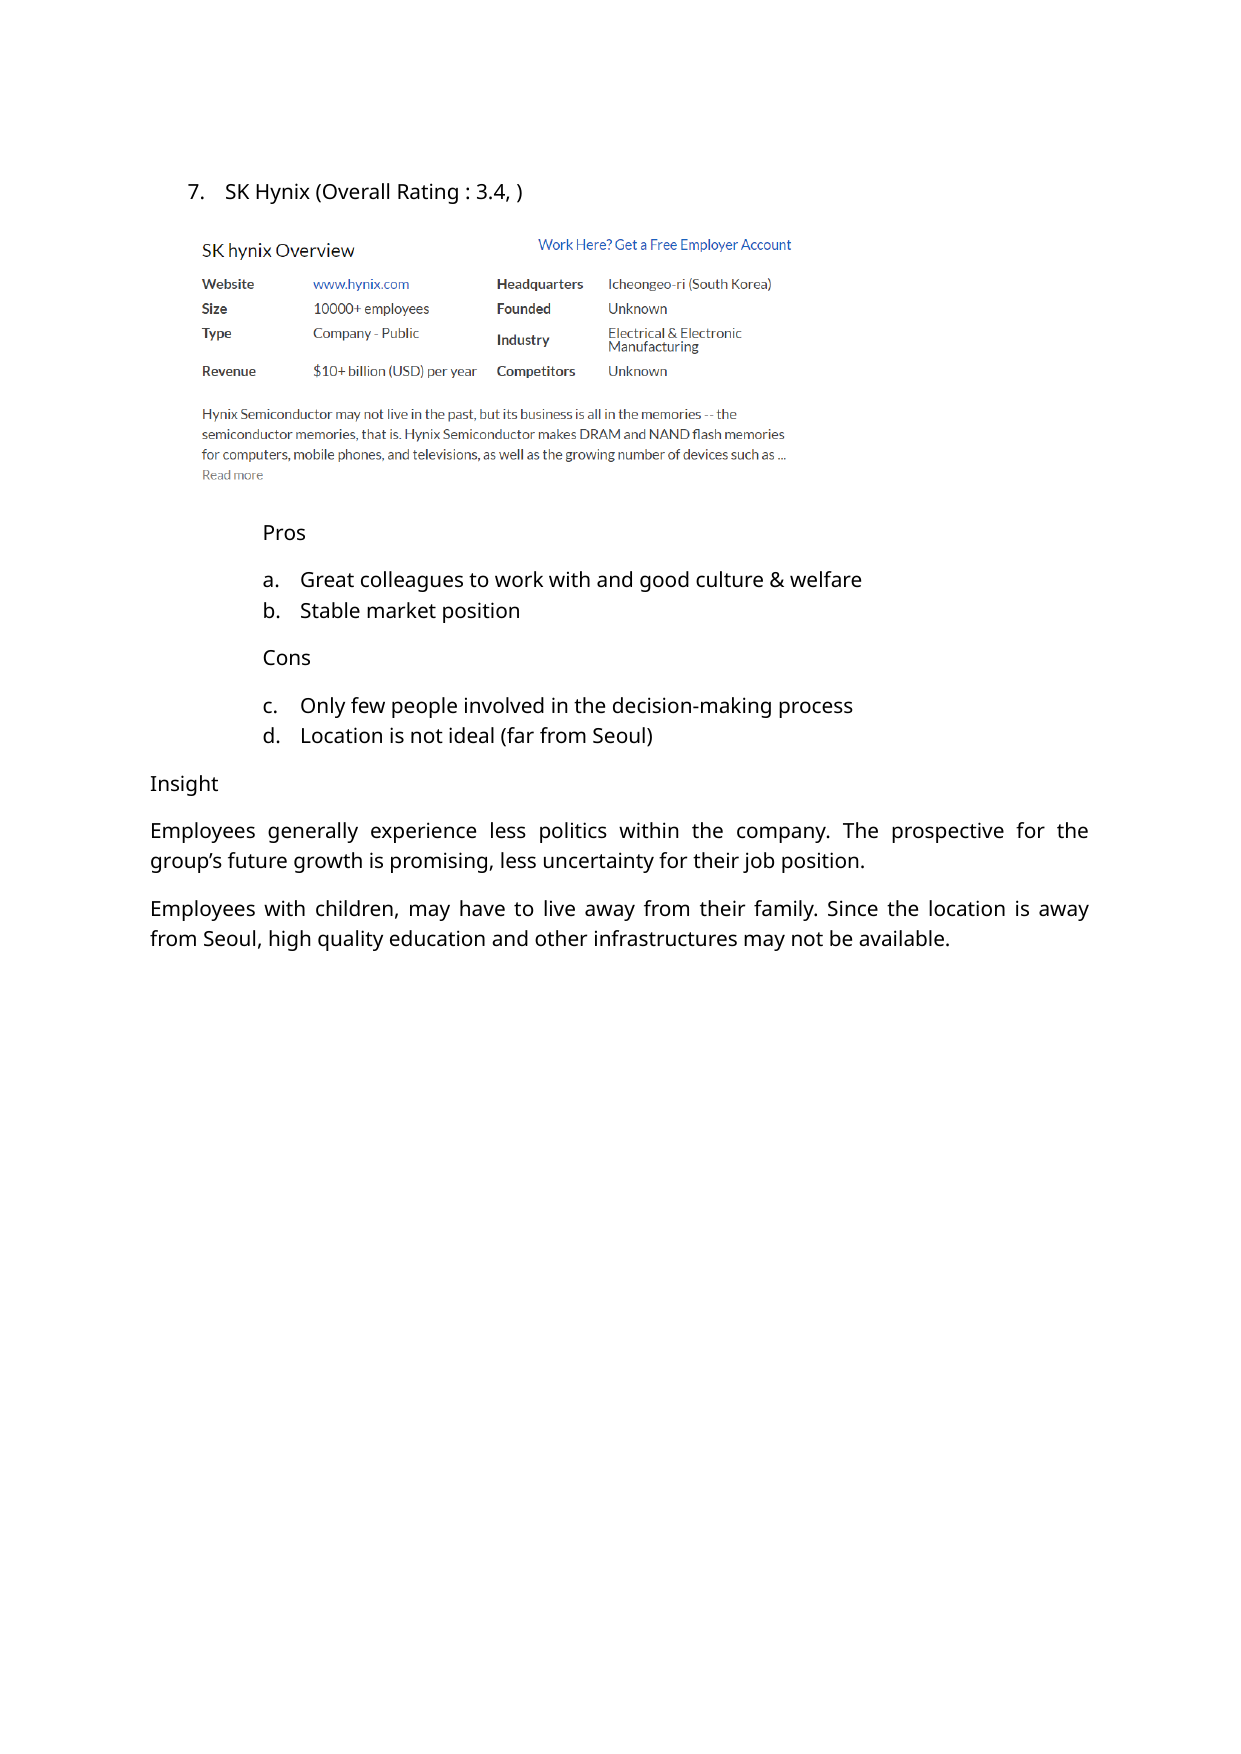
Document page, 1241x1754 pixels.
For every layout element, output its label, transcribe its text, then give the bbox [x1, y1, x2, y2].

text Insight [150, 769, 1090, 797]
picture [187, 224, 808, 500]
list Only few people involved in the decision-making process [262, 691, 1090, 719]
list SK Hynix (Overall Rating : 3.4, ) [187, 177, 1090, 206]
text Cons [262, 643, 1090, 672]
list Stable market position [262, 596, 1090, 625]
text Employees with children, may have to live away from their family. Since the location is away from Seoul, high quality education and other infrastructures may not be available. [150, 894, 1090, 953]
text Employees generally experience less politics within the company. The prospective for the group’s future growth is promising, less uncertainty for their job position. [150, 816, 1090, 875]
list Great colleagues to work with and good culture & welfare [262, 566, 1090, 594]
text Pros [179, 518, 1090, 547]
list Location is not ideal (far from Seoul) [262, 721, 1090, 750]
